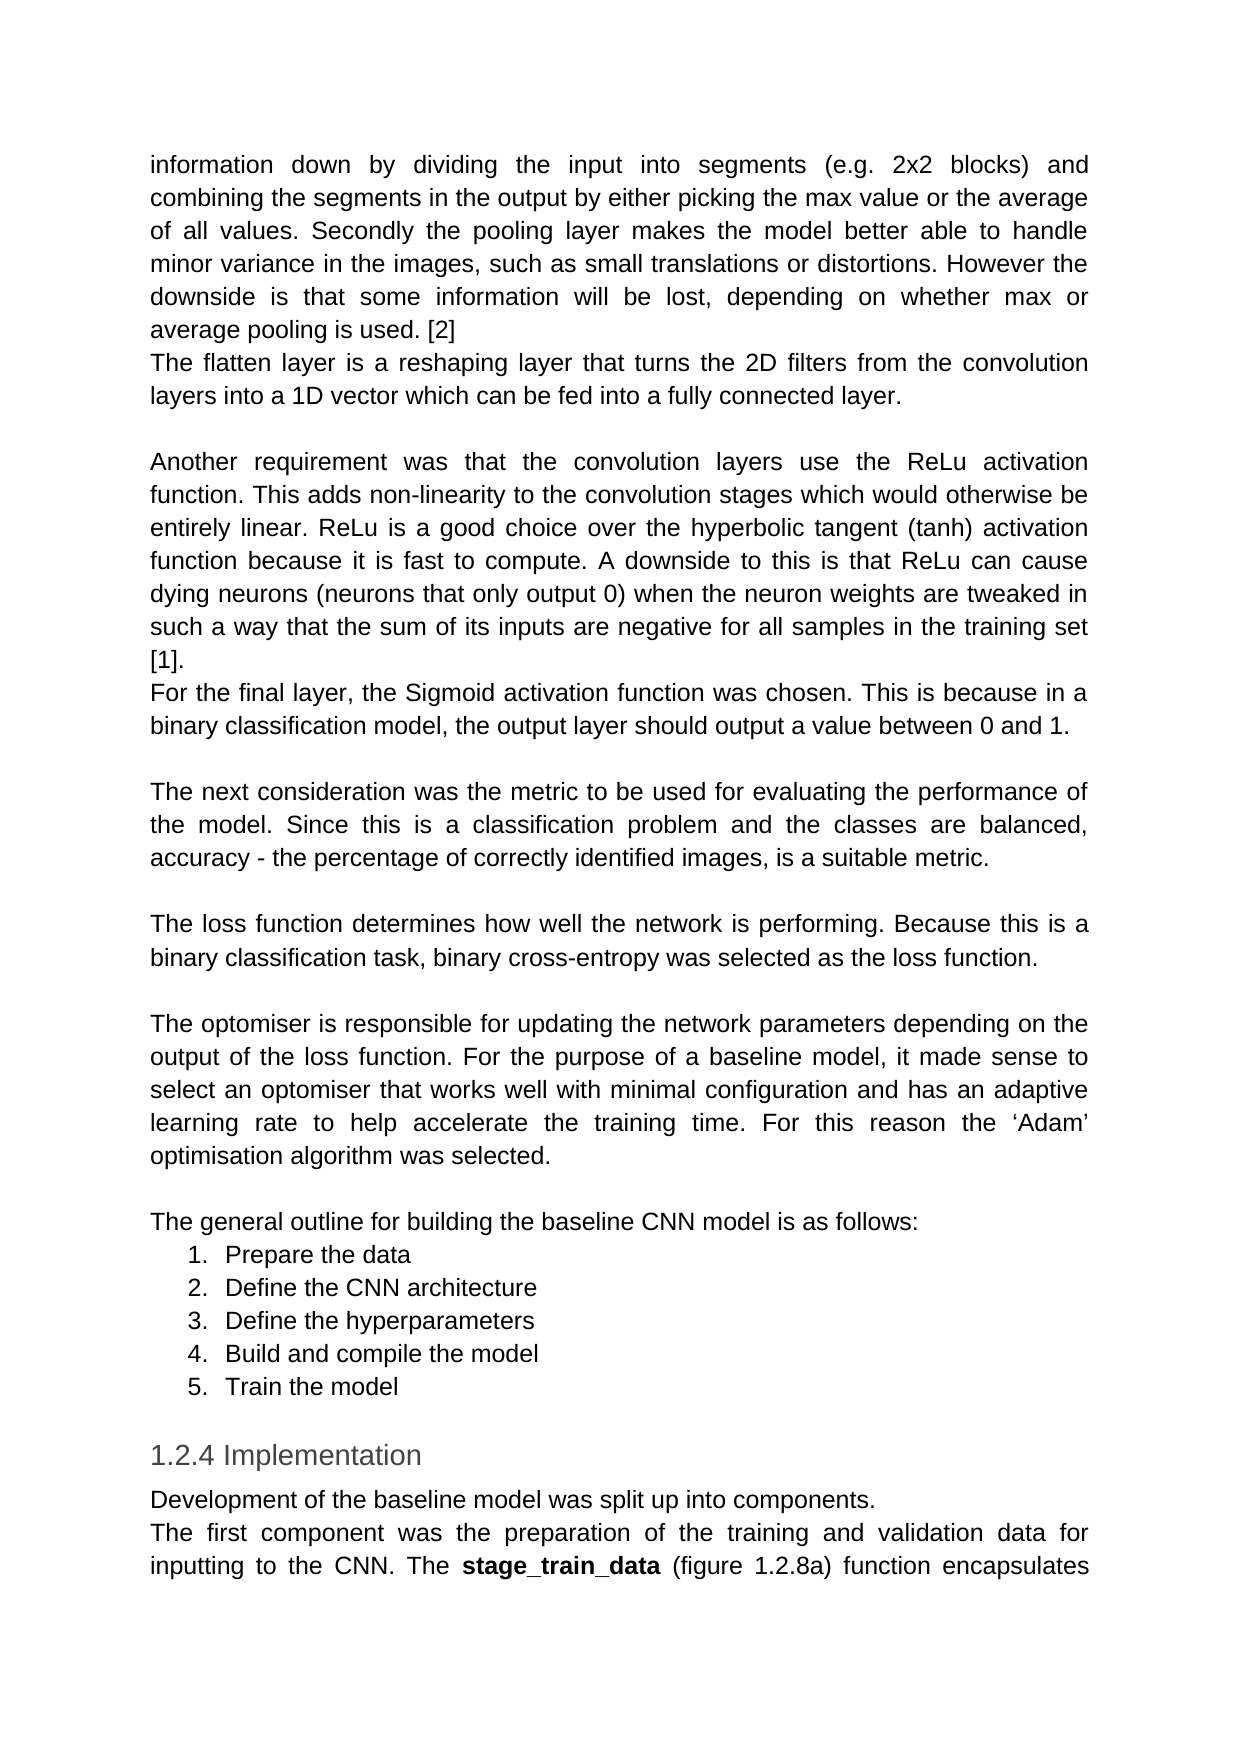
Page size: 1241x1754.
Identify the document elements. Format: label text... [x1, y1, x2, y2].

text Another requirement was that the convolution layers use the ReLu activation function. This adds non-linearity to the convolution stages which would otherwise be entirely linear. ReLu is a good choice over the hyperbolic tangent (tanh) activation function because it is fast to compute. A downside to this is that ReLu can cause dying neurons (neurons that only output 0) when the neuron weights are tweaked in such a way that the sum of its inputs are negative for all samples in the training set [1]. [150, 447, 1090, 674]
text The loss function determines how well the network is performing. Because this is a binary classification task, binary cross-entropy was selected as the loss function. [150, 909, 1090, 971]
list Build and compile the model [187, 1339, 1090, 1367]
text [150, 150, 1090, 344]
text For the final layer, the Sigmoid activation function was chosen. This is because in a binary classification model, the output layer should output a value between 0 and 1. [150, 678, 1090, 740]
text The flatten layer is a reshaping layer that turns the 2D filters from the convolution layers into a 1D vector which can be fed into a fully connected layer. [150, 348, 1090, 410]
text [150, 1518, 1090, 1580]
text The optomiser is responsible for updating the network parameters depending on the output of the loss function. For the purpose of a baseline model, it made sense to select an optomiser that works well with minimal configuration and has an adaptive learning rate to help accelerate the training time. For this reason the ‘Adam’ optimisation algorithm was selected. [150, 1008, 1090, 1169]
list Define the hyperparameters [187, 1306, 1090, 1334]
list Train the model [187, 1372, 1090, 1401]
subtitle 1.2.4 Implementation [150, 1438, 1090, 1472]
list Define the CNN architecture [187, 1273, 1090, 1301]
text The general outline for building the baseline CNN model is as follows: [150, 1207, 1090, 1235]
text The next consideration was the metric to be used for evaluating the performance of the model. Since this is a classification problem and the classes are balanced, accuracy - the percentage of correctly identified images, is a suitable metric. [150, 777, 1090, 872]
list Prepare the data [187, 1240, 1090, 1268]
text Development of the baseline model was split up into components. [150, 1485, 1090, 1514]
